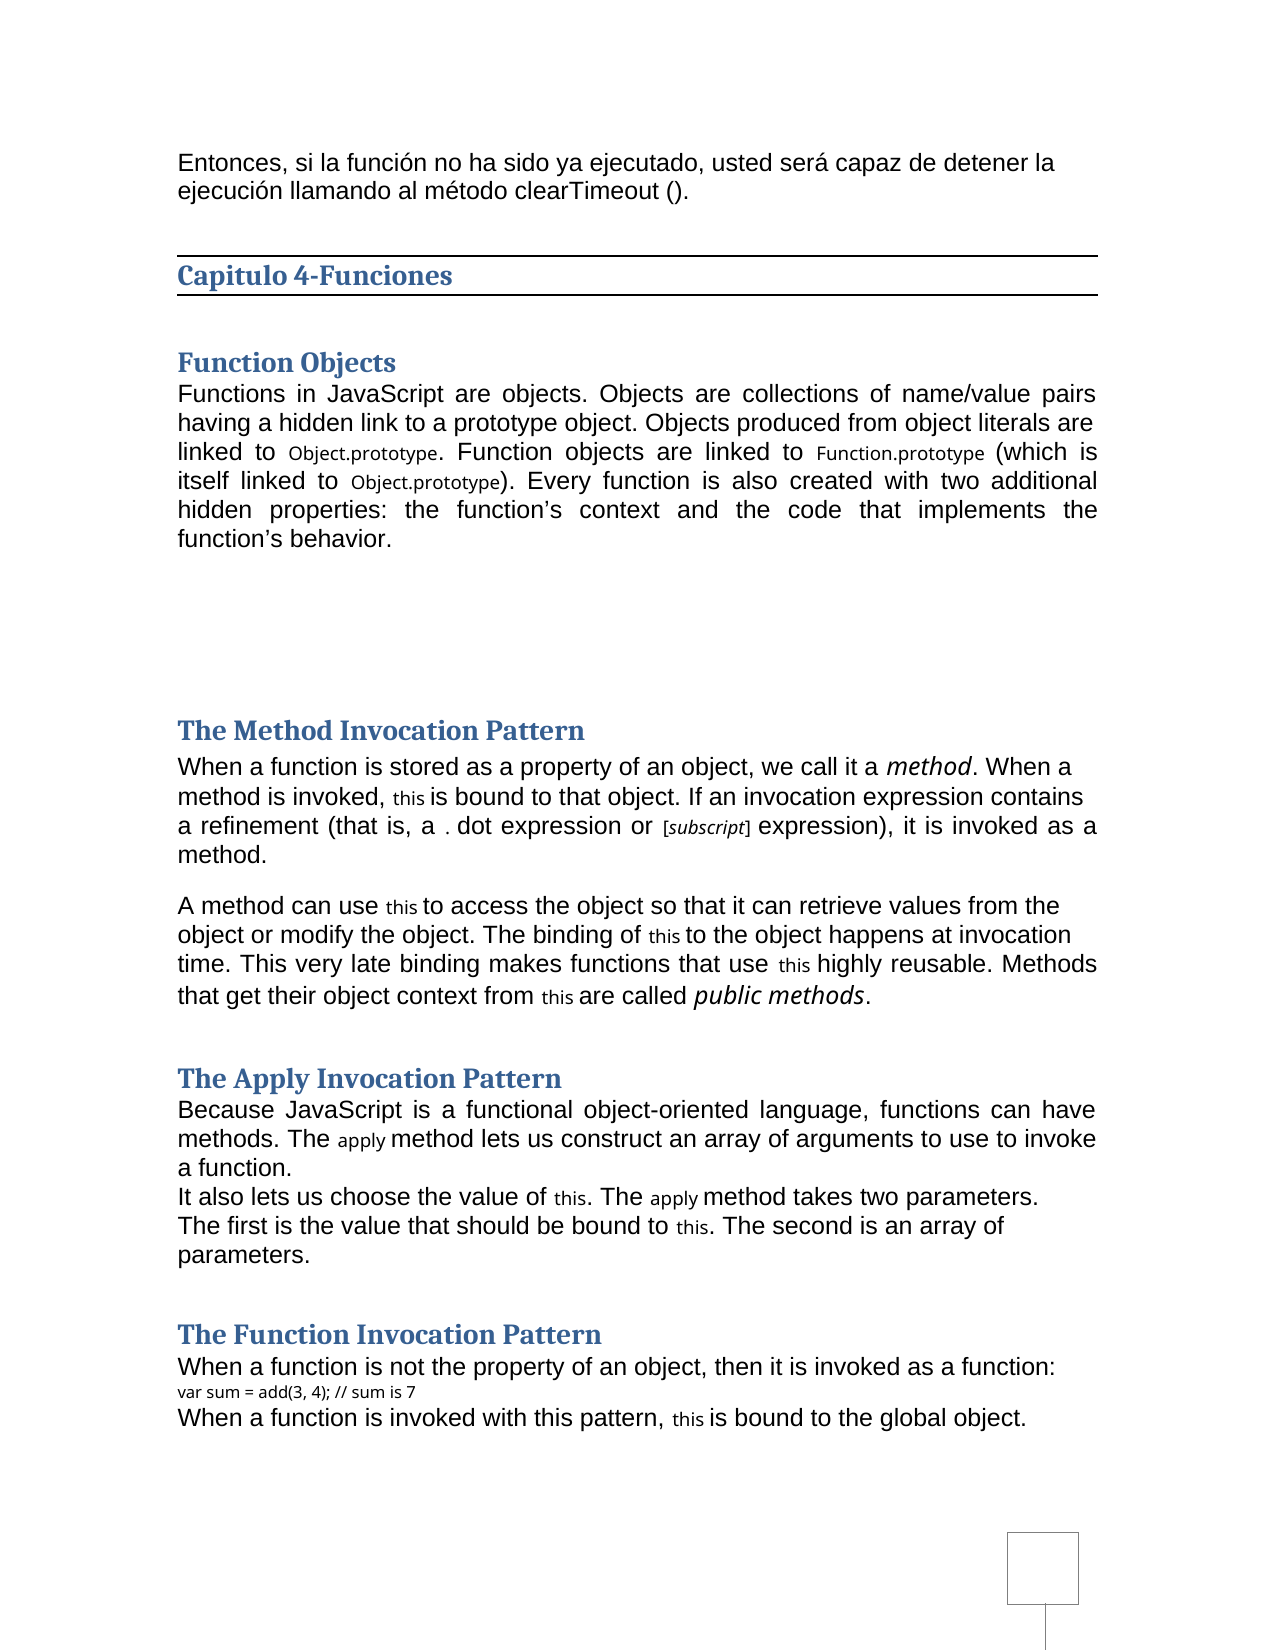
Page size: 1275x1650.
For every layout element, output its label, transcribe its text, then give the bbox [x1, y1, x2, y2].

text a refinement (that is, a . dot expression or [subscript] expression), it is invoked as a method. [177, 811, 1098, 869]
text When a function is not the property of an object, then it is invoked as a function: [177, 1352, 1098, 1381]
text method is invoked, this is bound to that object. If an invocation expression contains [177, 782, 1098, 811]
text ejecución llamando al método clearTimeout (). [177, 176, 1098, 205]
text var sum = add(3, 4); // sum is 7 [177, 1381, 1098, 1403]
text linked to Object.prototype. Function objects are linked to Function.prototype (which is itself linked to Object.prototype). Every function is also created with two additional hidden properties: the function’s context and the code that implements the function’s behavior. [177, 437, 1098, 552]
text The first is the value that should be bound to this. The second is an array of [177, 1211, 1098, 1239]
text A method can use this to access the object so that it can retrieve values from the [177, 891, 1098, 920]
subtitle The Method Invocation Pattern [177, 714, 1098, 748]
text Functions in JavaScript are objects. Objects are collections of name/value pairs having a hidden link to a prototype object. Objects produced from object literals are [177, 379, 1098, 437]
text It also lets us choose the value of this. The apply method takes two parameters. [177, 1182, 1098, 1211]
text Because JavaScript is a functional object-oriented language, functions can have methods. The apply method lets us construct an array of arguments to use to invoke a function. [177, 1096, 1098, 1182]
text object or modify the object. The binding of this to the object happens at invocation [177, 920, 1098, 949]
subtitle The Function Invocation Pattern [177, 1318, 1098, 1352]
text When a function is invoked with this pattern, this is bound to the global object. [177, 1403, 1098, 1432]
text parameters. [177, 1239, 1098, 1268]
subtitle Capitulo 4-Funciones [177, 257, 1098, 294]
subtitle Function Objects [177, 346, 1098, 379]
text time. This very late binding makes functions that use this highly reusable. Methods that get their object context from this are called public methods. [177, 949, 1098, 1012]
text When a function is stored as a property of an object, we call it a method. When a [177, 748, 1098, 782]
text Entonces, si la función no ha sido ya ejecutado, usted será capaz de detener la [177, 148, 1098, 176]
subtitle The Apply Invocation Pattern [177, 1062, 1098, 1096]
